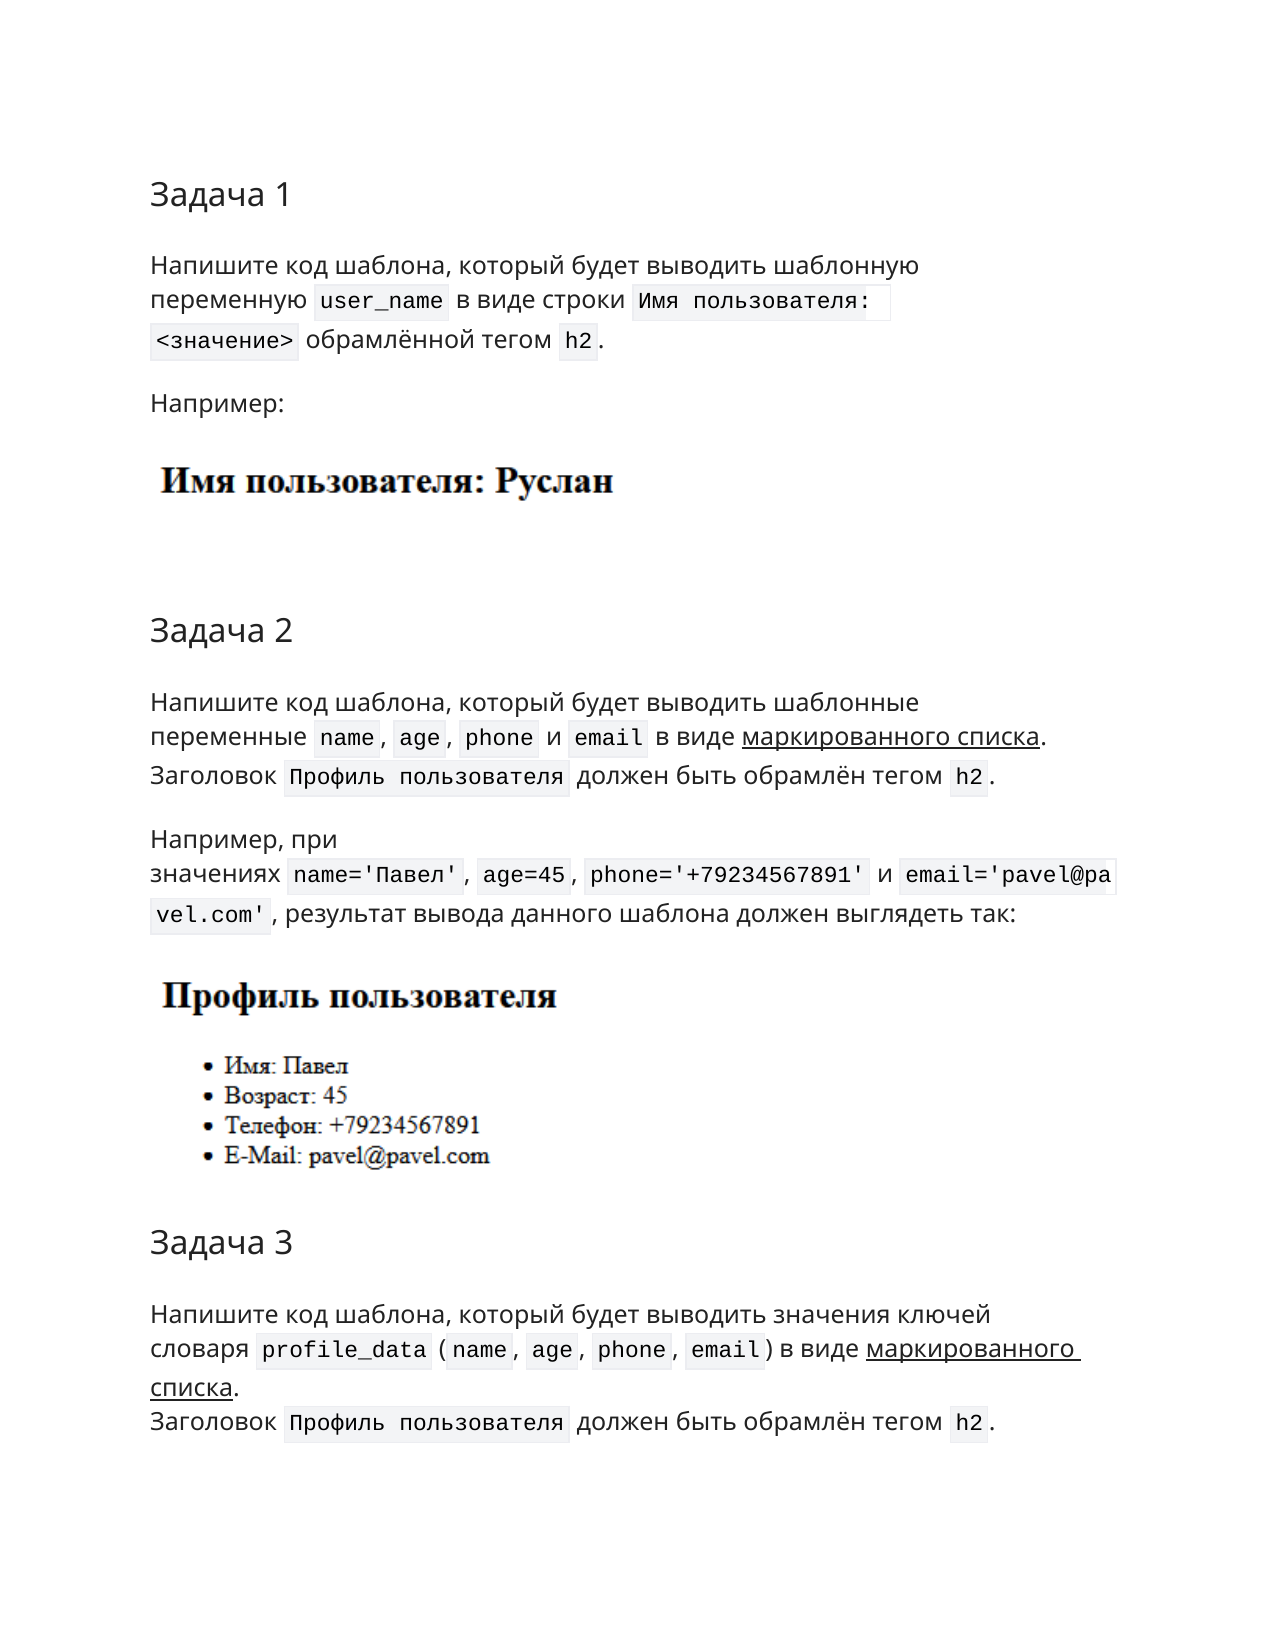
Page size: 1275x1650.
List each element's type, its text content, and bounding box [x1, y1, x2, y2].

subtitle Задача 2 [150, 607, 1125, 652]
picture [150, 959, 932, 1195]
text Например, при значениях name='Павел', age=45, phone='+79234567891' и email='pavel@pavel.com', результат вывода данного шаблона должен выглядеть так: [150, 822, 1125, 935]
text Например: [150, 386, 1125, 420]
text Напишите код шаблона, который будет выводить шаблонные переменные name, age, phone и email в виде маркированного списка. Заголовок Профиль пользователя должен быть обрамлён тегом h2. [150, 684, 1125, 797]
text Напишите код шаблона, который будет выводить значения ключей словаря profile_data (name, age, phone, email) в виде маркированного списка. Заголовок Профиль пользователя должен быть обрамлён тегом h2. [150, 1296, 1125, 1443]
text Напишите код шаблона, который будет выводить шаблонную переменную user_name в виде строки Имя пользователя: <значение> обрамлённой тегом h2. [150, 248, 1125, 361]
picture [150, 444, 932, 523]
subtitle Задача 3 [150, 1219, 1125, 1264]
subtitle Задача 1 [150, 171, 1125, 216]
